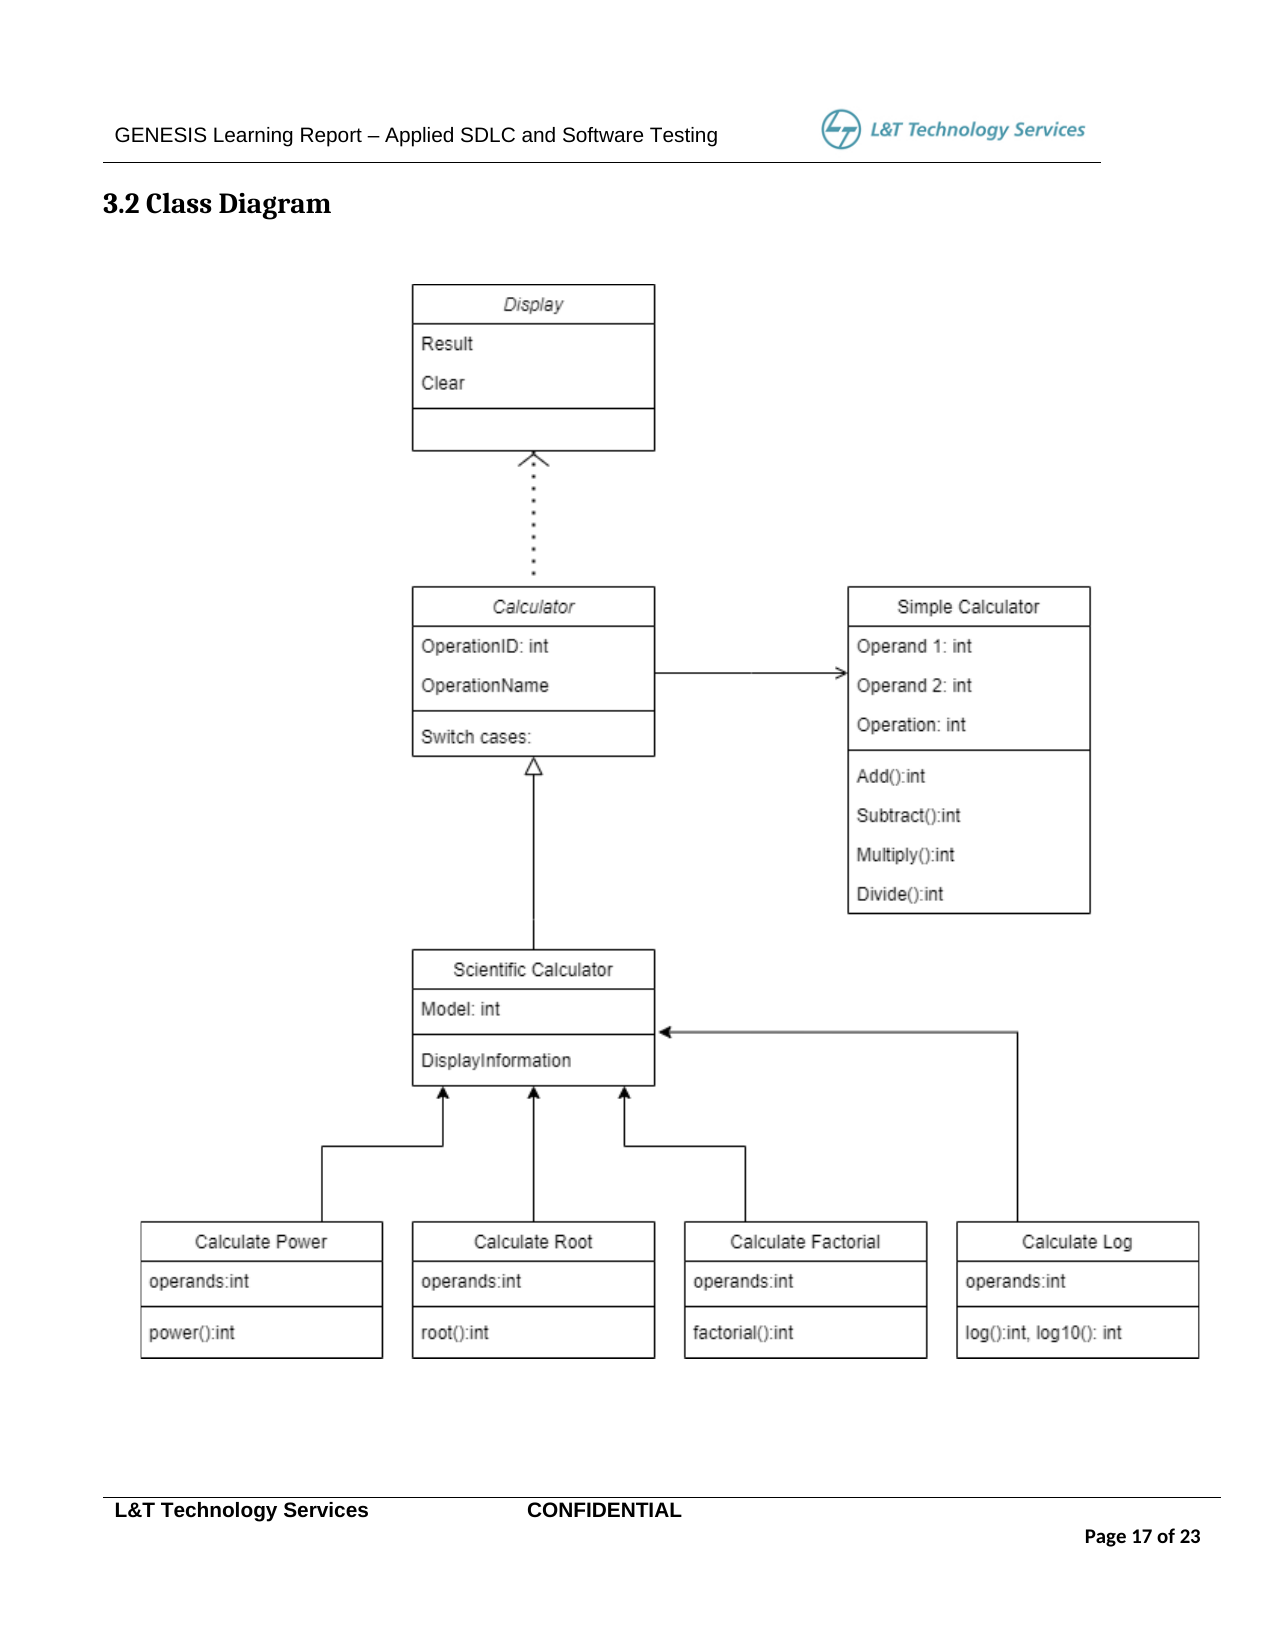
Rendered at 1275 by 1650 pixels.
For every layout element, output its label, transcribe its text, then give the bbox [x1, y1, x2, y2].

subtitle 3.2 Class Diagram [103, 187, 1162, 220]
picture [140, 284, 1200, 1359]
